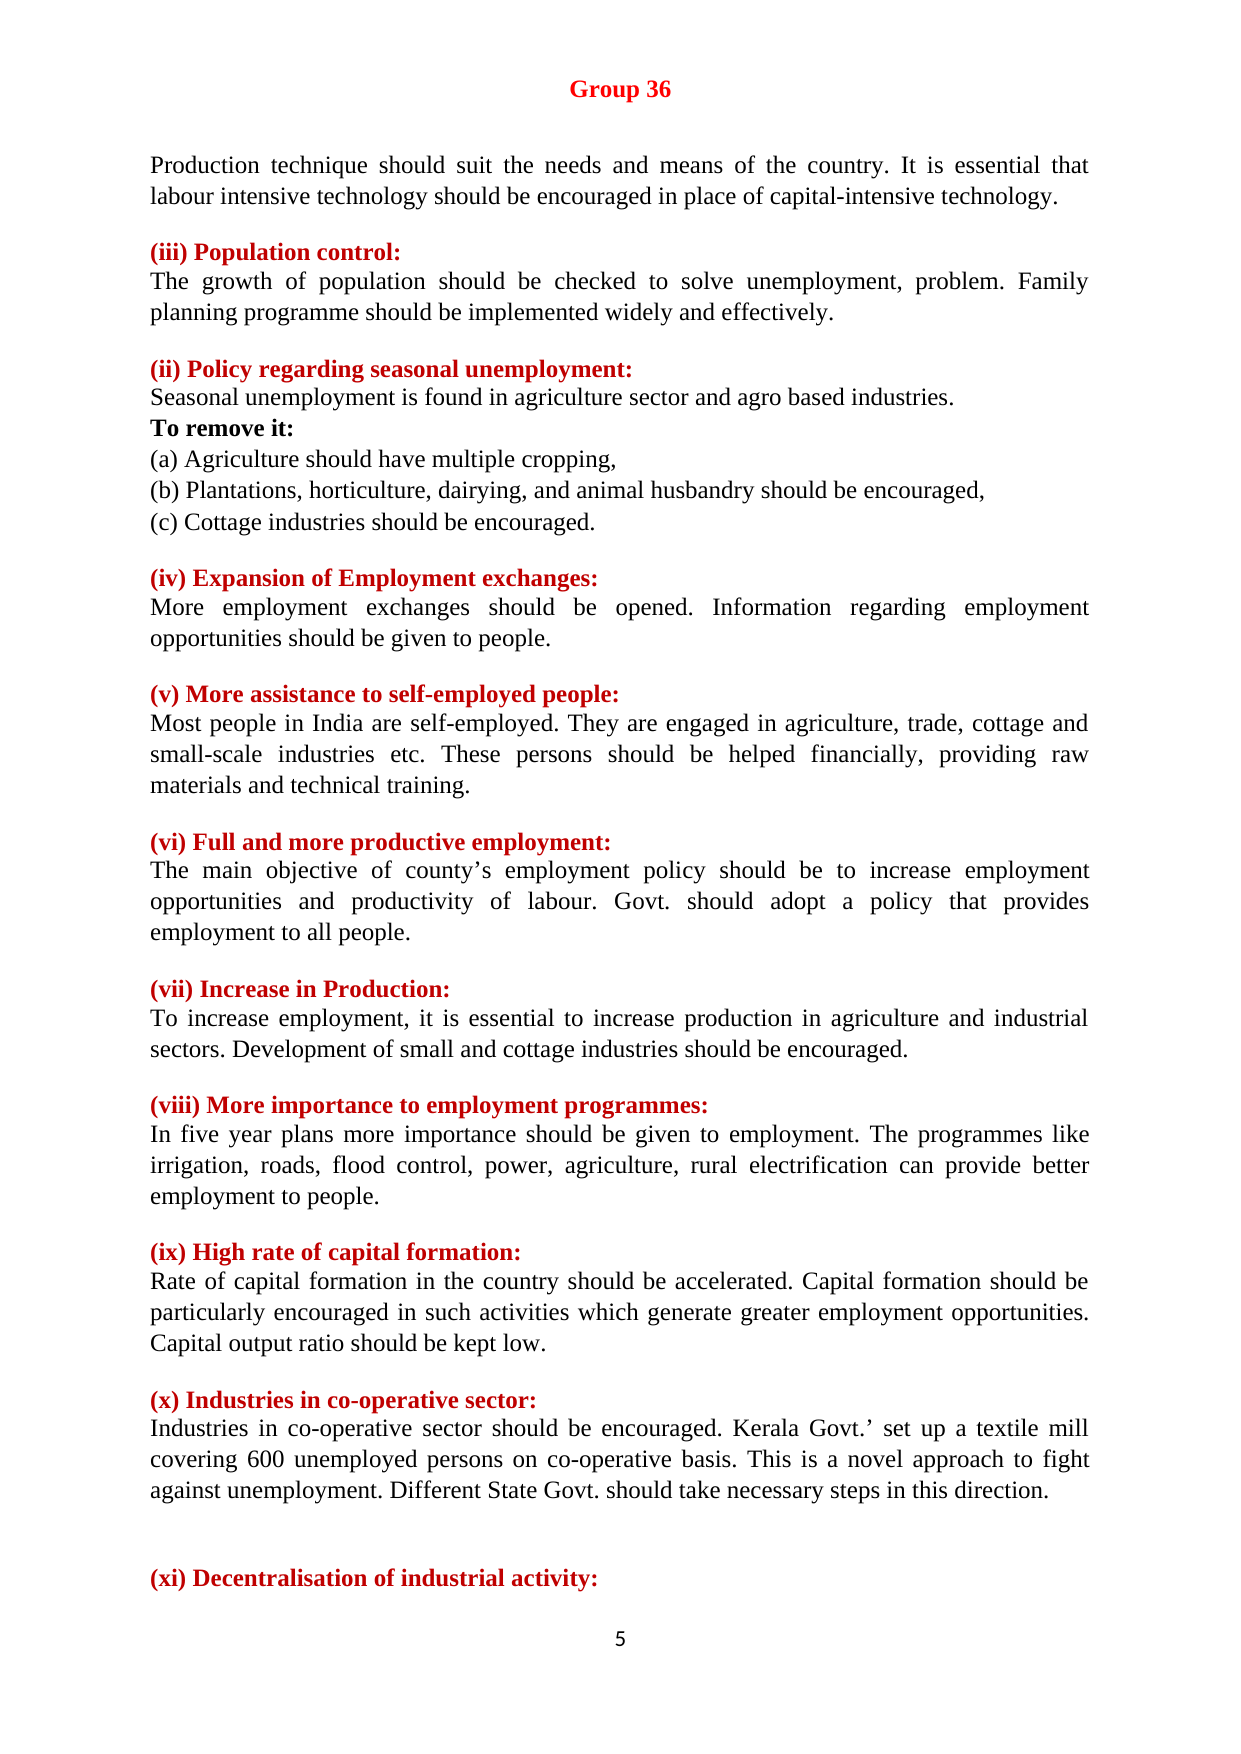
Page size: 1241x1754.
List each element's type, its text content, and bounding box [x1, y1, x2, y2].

text (x) Industries in co-operative sector: [150, 1376, 1090, 1413]
text (ii) Policy regarding seasonal unemployment: [150, 345, 1090, 382]
list (c) Cottage industries should be encouraged. [150, 507, 1090, 535]
text (vi) Full and more productive employment: [150, 818, 1090, 855]
list Rate of capital formation in the country should be accelerated. Capital formation should be particularly encouraged in such activities which generate greater employment opportunities. Capital output ratio should be kept low. [150, 1266, 1090, 1357]
list (b) Plantations, horticulture, dairying, and animal husbandry should be encouraged, [150, 476, 1090, 504]
text (vii) Increase in Production: [150, 965, 1090, 1003]
list (a) Agriculture should have multiple cropping, [150, 444, 1090, 473]
list Production technique should suit the needs and means of the country. It is essential that labour intensive technology should be encouraged in place of capital-intensive technology. [150, 150, 1090, 210]
list More employment exchanges should be opened. Information regarding employment opportunities should be given to people. [150, 592, 1090, 652]
text (ix) High rate of capital formation: [150, 1229, 1090, 1266]
list To increase employment, it is essential to increase production in agriculture and industrial sectors. Development of small and cottage industries should be encouraged. [150, 1003, 1090, 1062]
text (iii) Population control: [150, 229, 1090, 266]
list The growth of population should be checked to solve unemployment, problem. Family planning programme should be implemented widely and effectively. [150, 266, 1090, 326]
text (viii) More importance to employment programmes: [150, 1081, 1090, 1119]
text (v) More assistance to self-employed people: [150, 671, 1090, 708]
list Most people in India are self-employed. They are engaged in agriculture, trade, cottage and small-scale industries etc. These persons should be helped financially, providing raw materials and technical training. [150, 708, 1090, 799]
text (xi) Decentralisation of industrial activity: [150, 1554, 1090, 1592]
list The main objective of county’s employment policy should be to increase employment opportunities and productivity of labour. Govt. should adopt a policy that provides employment to all people. [150, 855, 1090, 946]
list In five year plans more importance should be given to employment. The programmes like irrigation, roads, flood control, power, agriculture, rural electrification can provide better employment to people. [150, 1119, 1090, 1210]
text (iv) Expansion of Employment exchanges: [150, 554, 1090, 592]
list Seasonal unemployment is found in agriculture sector and agro based industries. [150, 382, 1090, 411]
list Industries in co-operative sector should be encouraged. Kerala Govt.’ set up a textile mill covering 600 unemployed persons on co-operative basis. This is a novel approach to fight against unemployment. Different State Govt. should take necessary steps in this direction. [150, 1413, 1090, 1504]
list To remove it: [150, 413, 1090, 442]
